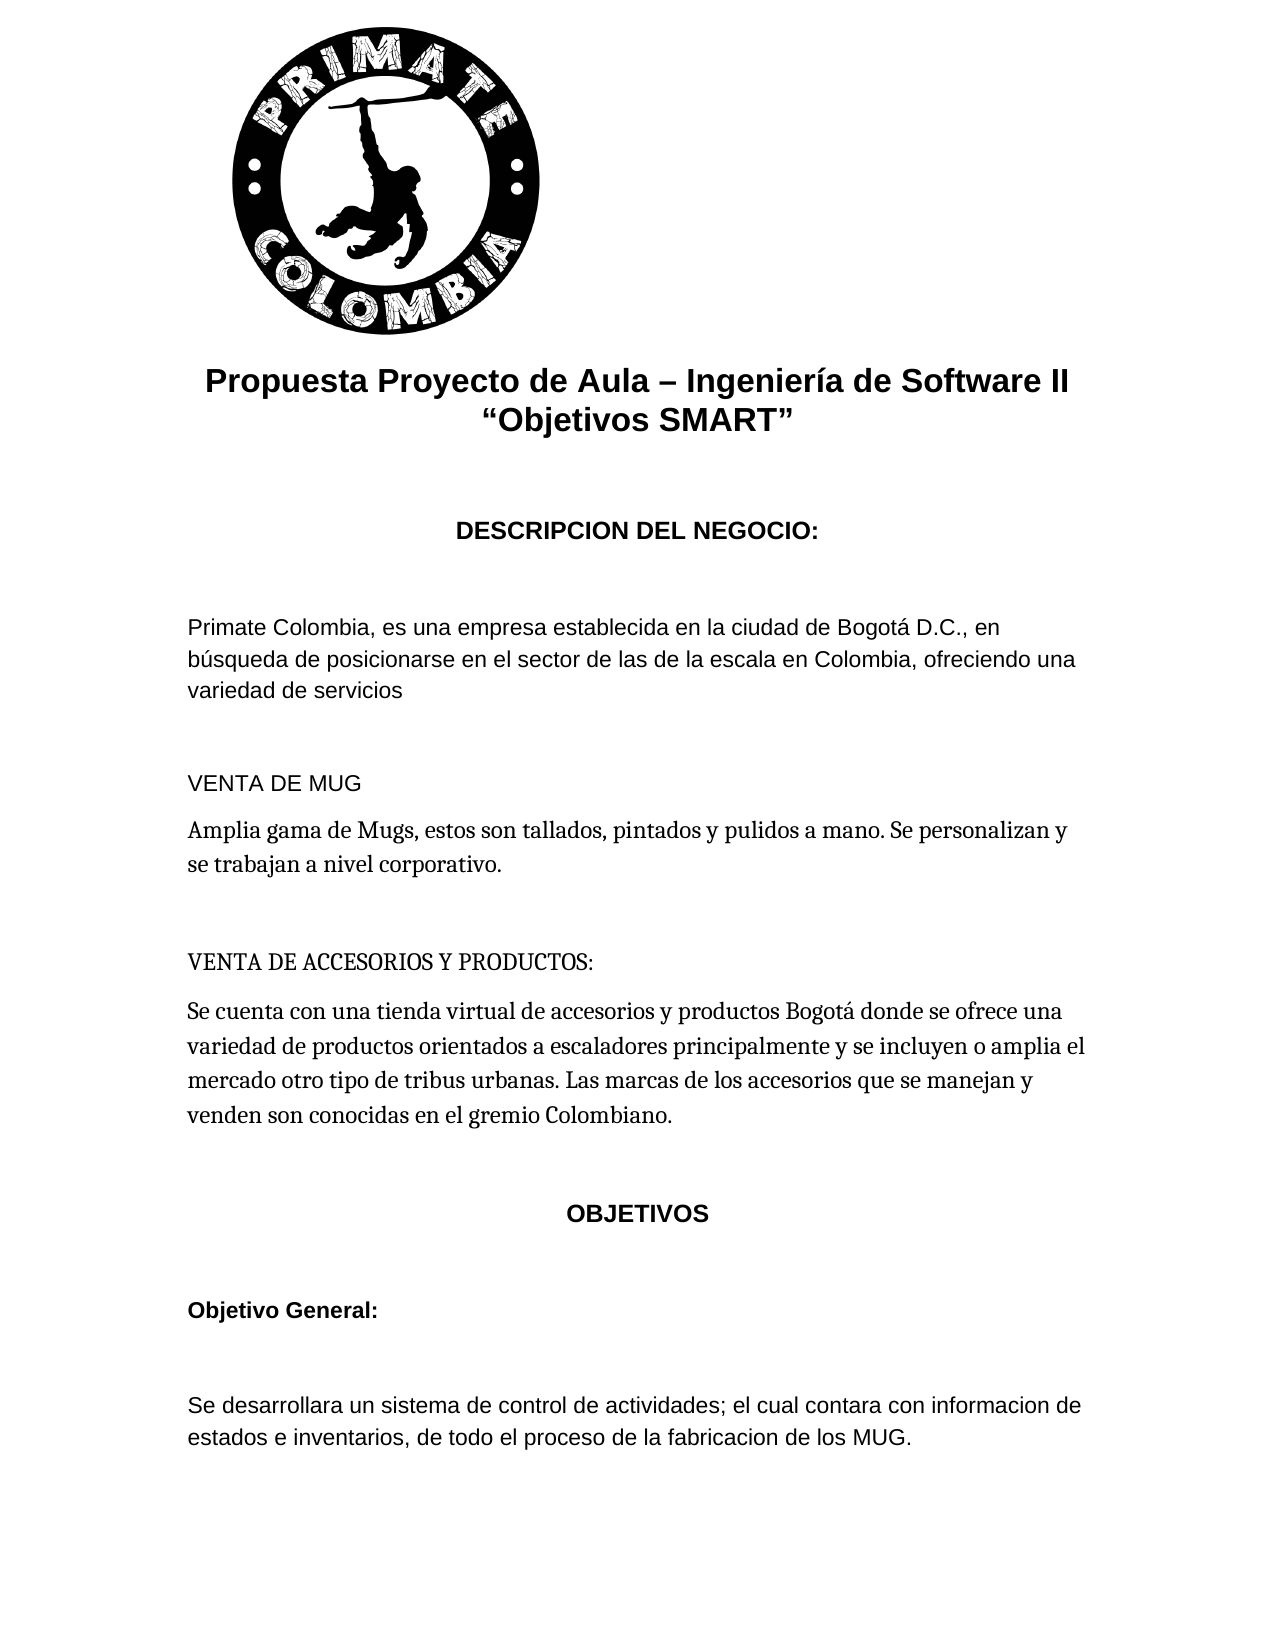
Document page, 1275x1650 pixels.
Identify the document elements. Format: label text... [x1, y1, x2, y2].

text “Objetivos SMART” [187, 400, 1087, 438]
text VENTA DE MUG [187, 769, 1087, 796]
text Se cuenta con una tienda virtual de accesorios y productos Bogotá donde se ofrece una variedad de productos orientados a escaladores principalmente y se incluyen o amplia el mercado otro tipo de tribus urbanas. Las marcas de los accesorios que se manejan y venden son conocidas en el gremio Colombiano. [187, 997, 1087, 1129]
text OBJETIVOS [187, 1199, 1087, 1228]
text DESCRIPCION DEL NEGOCIO: [187, 516, 1087, 545]
text Amplia gama de Mugs, estos son tallados, pintados y pulidos a mano. Se personalizan y se trabajan a nivel corporativo. [187, 816, 1087, 879]
picture [229, 25, 542, 337]
text Objetivo General: [187, 1297, 1087, 1323]
text Primate Colombia, es una empresa establecida en la ciudad de Bogotá D.C., en búsqueda de posicionarse en el sector de las de la escala en Colombia, ofreciendo una variedad de servicios [187, 614, 1087, 703]
text Se desarrollara un sistema de control de actividades; el cual contara con informacion de estados e inventarios, de todo el proceso de la fabricacion de los MUG. [187, 1392, 1087, 1450]
text VENTA DE ACCESORIOS Y PRODUCTOS: [187, 948, 1087, 977]
text Propuesta Proyecto de Aula – Ingeniería de Software II [187, 361, 1087, 400]
